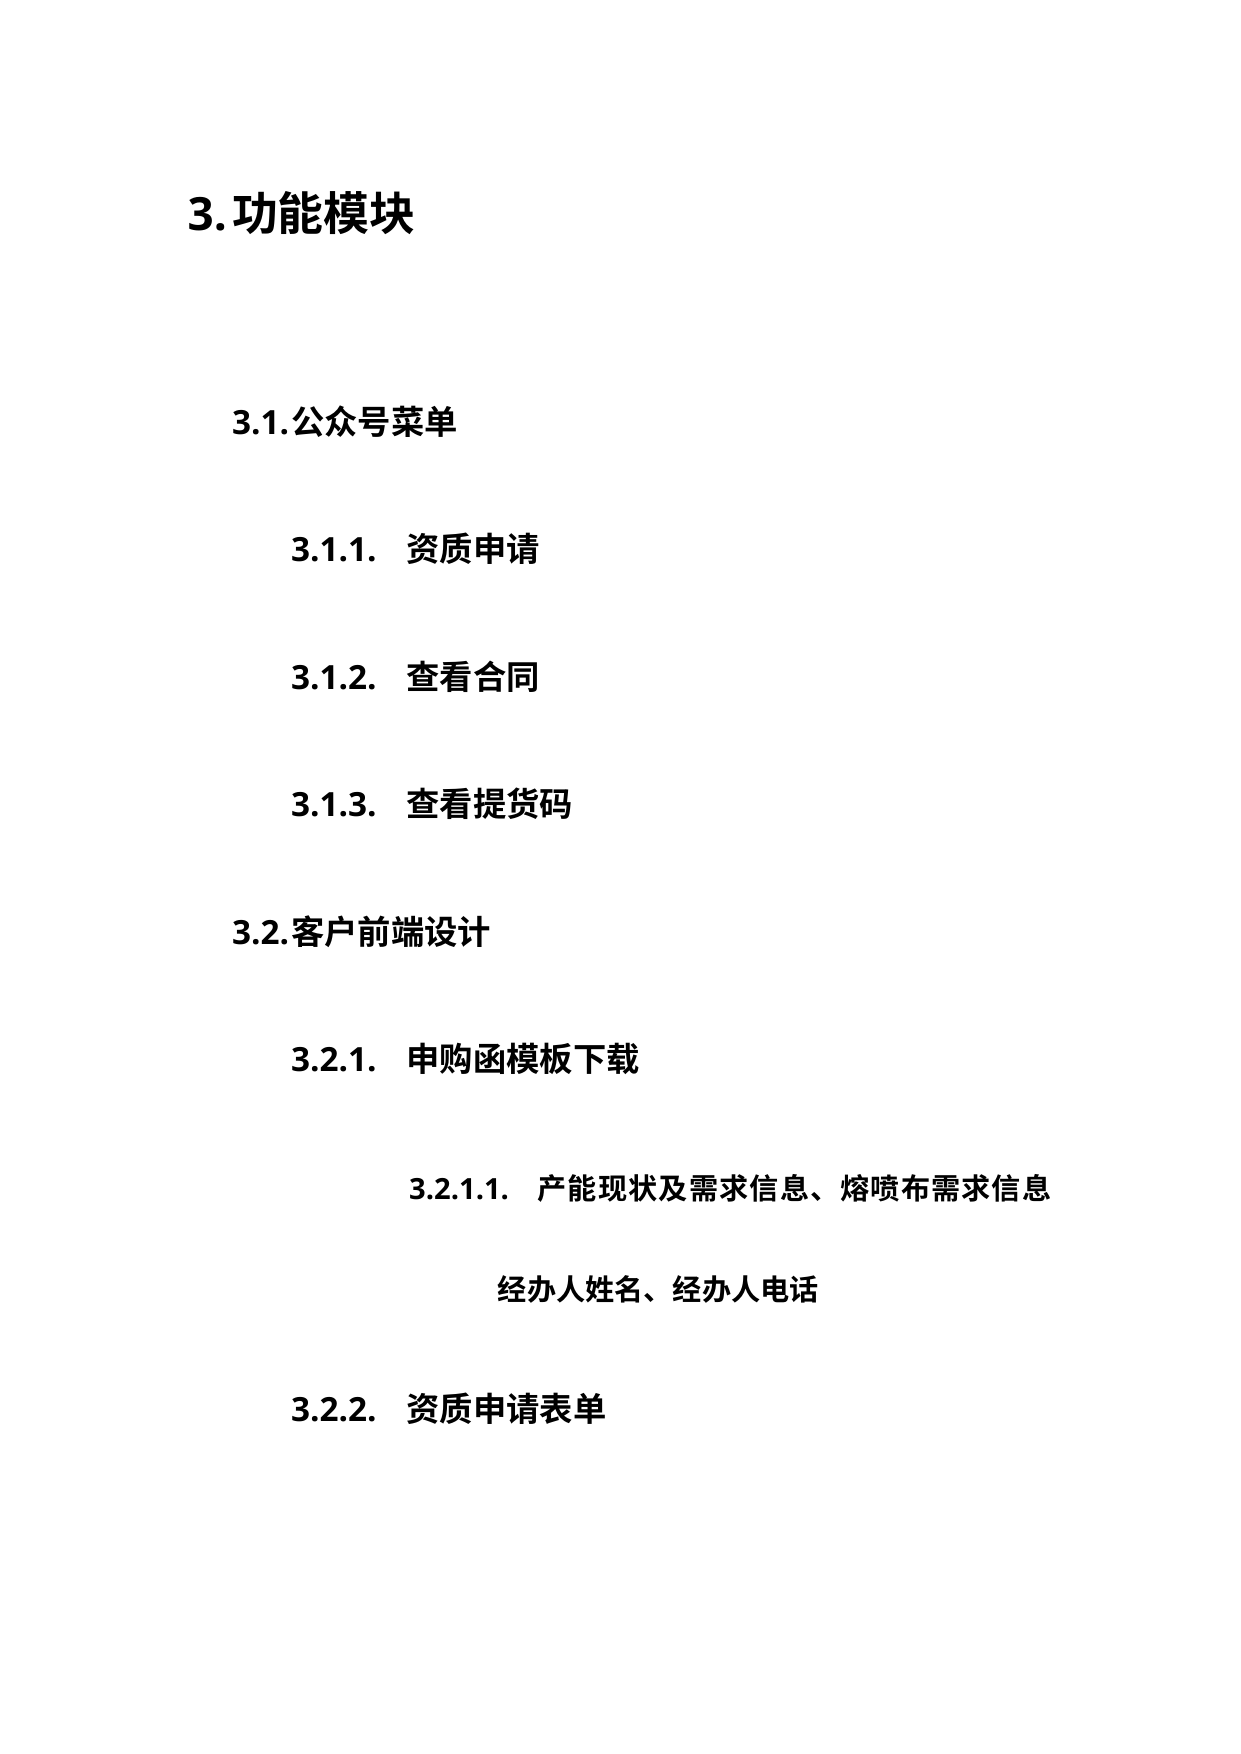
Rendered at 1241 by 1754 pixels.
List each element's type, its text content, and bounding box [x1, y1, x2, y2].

subtitle 产能现状及需求信息、熔喷布需求信息、经办人姓名、经办人电话 [409, 1154, 1053, 1320]
subtitle 资质申请 [291, 515, 1053, 580]
subtitle 公众号菜单 [232, 388, 1053, 453]
subtitle 申购函模板下载 [291, 1024, 1053, 1089]
subtitle 功能模块 [187, 162, 1053, 259]
subtitle 查看合同 [291, 642, 1053, 707]
subtitle 查看提货码 [291, 770, 1053, 835]
subtitle 资质申请表单 [291, 1374, 1053, 1439]
subtitle 客户前端设计 [232, 897, 1053, 962]
